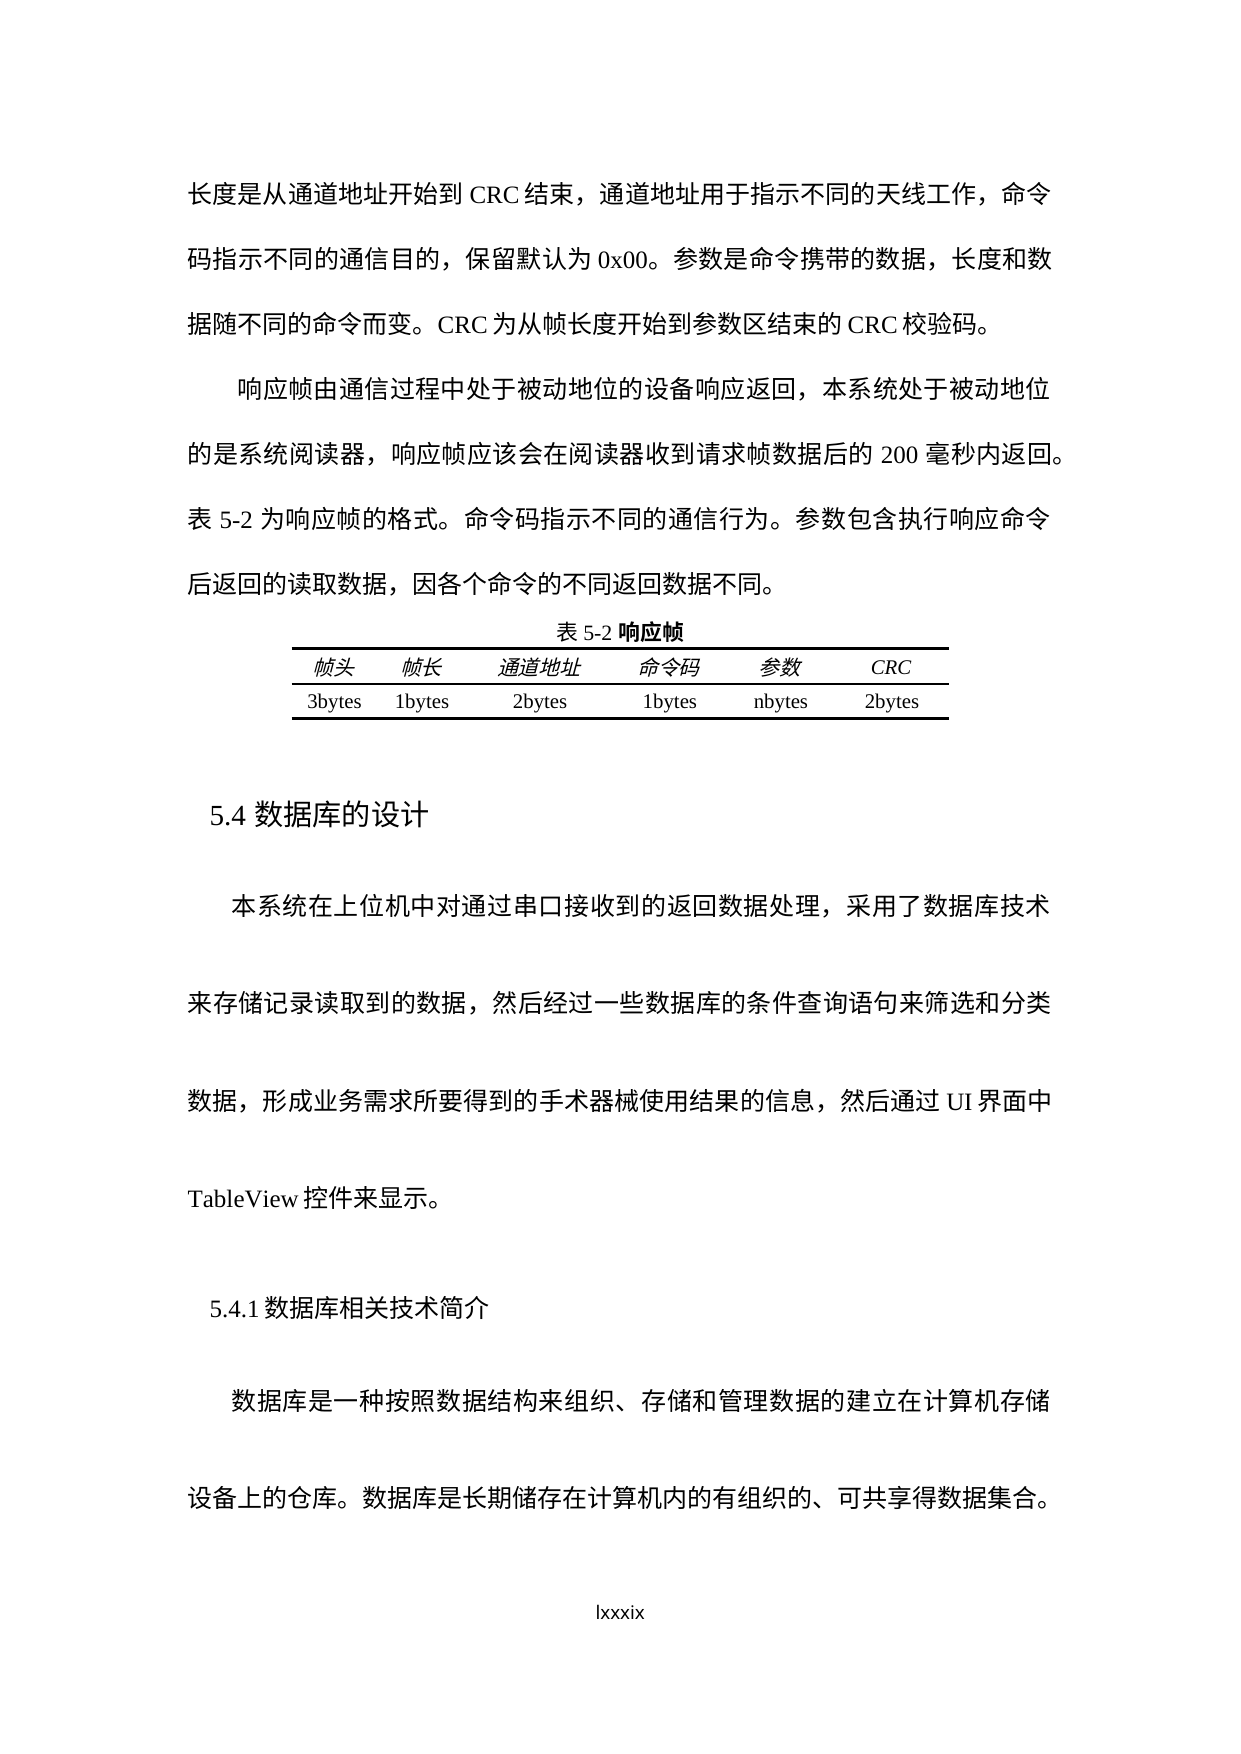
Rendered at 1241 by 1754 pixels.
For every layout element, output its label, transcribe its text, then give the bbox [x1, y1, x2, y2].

table_header 通道地址 [467, 650, 615, 683]
text 表 5-2 响应帧 [187, 615, 1053, 647]
table_header CRC [838, 650, 949, 683]
subtitle 5.4.1数据库相关技术简介 [209, 1274, 1031, 1339]
text 帧头是指示一帧数据的开始，值为0x112233，用于接收方判别数据的开头。长度是从通道地址开始到CRC结束，通道地址用于指示不同的天线工作，命令码指示不同的通信目的，保留默认为0x00。参数是命令携带的数据，长度和数据随不同的命令而变。CRC为从帧长度开始到参数区结束的CRC校验码。 [187, 160, 1053, 355]
table_cell nbytes [726, 685, 837, 717]
table_cell 2bytes [838, 685, 949, 717]
table_header 参数 [726, 650, 837, 683]
table_cell 1bytes [615, 685, 726, 717]
text 数据库是一种按照数据结构来组织、存储和管理数据的建立在计算机存储设备上的仓库。数据库是长期储存在计算机内的有组织的、可共享得数据集合。 [187, 1367, 1053, 1529]
subtitle 5.4 数据库的设计 [209, 780, 1031, 845]
table_header 命令码 [615, 650, 726, 683]
text 本系统在上位机中对通过串口接收到的返回数据处理，采用了数据库技术来存储记录读取到的数据，然后经过一些数据库的条件查询语句来筛选和分类数据，形成业务需求所要得到的手术器械使用结果的信息，然后通过UI界面中TableView控件来显示。 [187, 872, 1053, 1229]
table_header 帧长 [379, 650, 467, 683]
text 响应帧由通信过程中处于被动地位的设备响应返回，本系统处于被动地位的是系统阅读器，响应帧应该会在阅读器收到请求帧数据后的200 毫秒内返回。表 5-2 为响应帧的格式。命令码指示不同的通信行为。参数包含执行响应命令后返回的读取数据，因各个命令的不同返回数据不同。 [187, 355, 1053, 615]
table_header 帧头 [292, 650, 379, 683]
table_cell 2bytes [467, 685, 615, 717]
table_cell 1bytes [379, 685, 467, 717]
table_cell 3bytes [292, 685, 379, 717]
